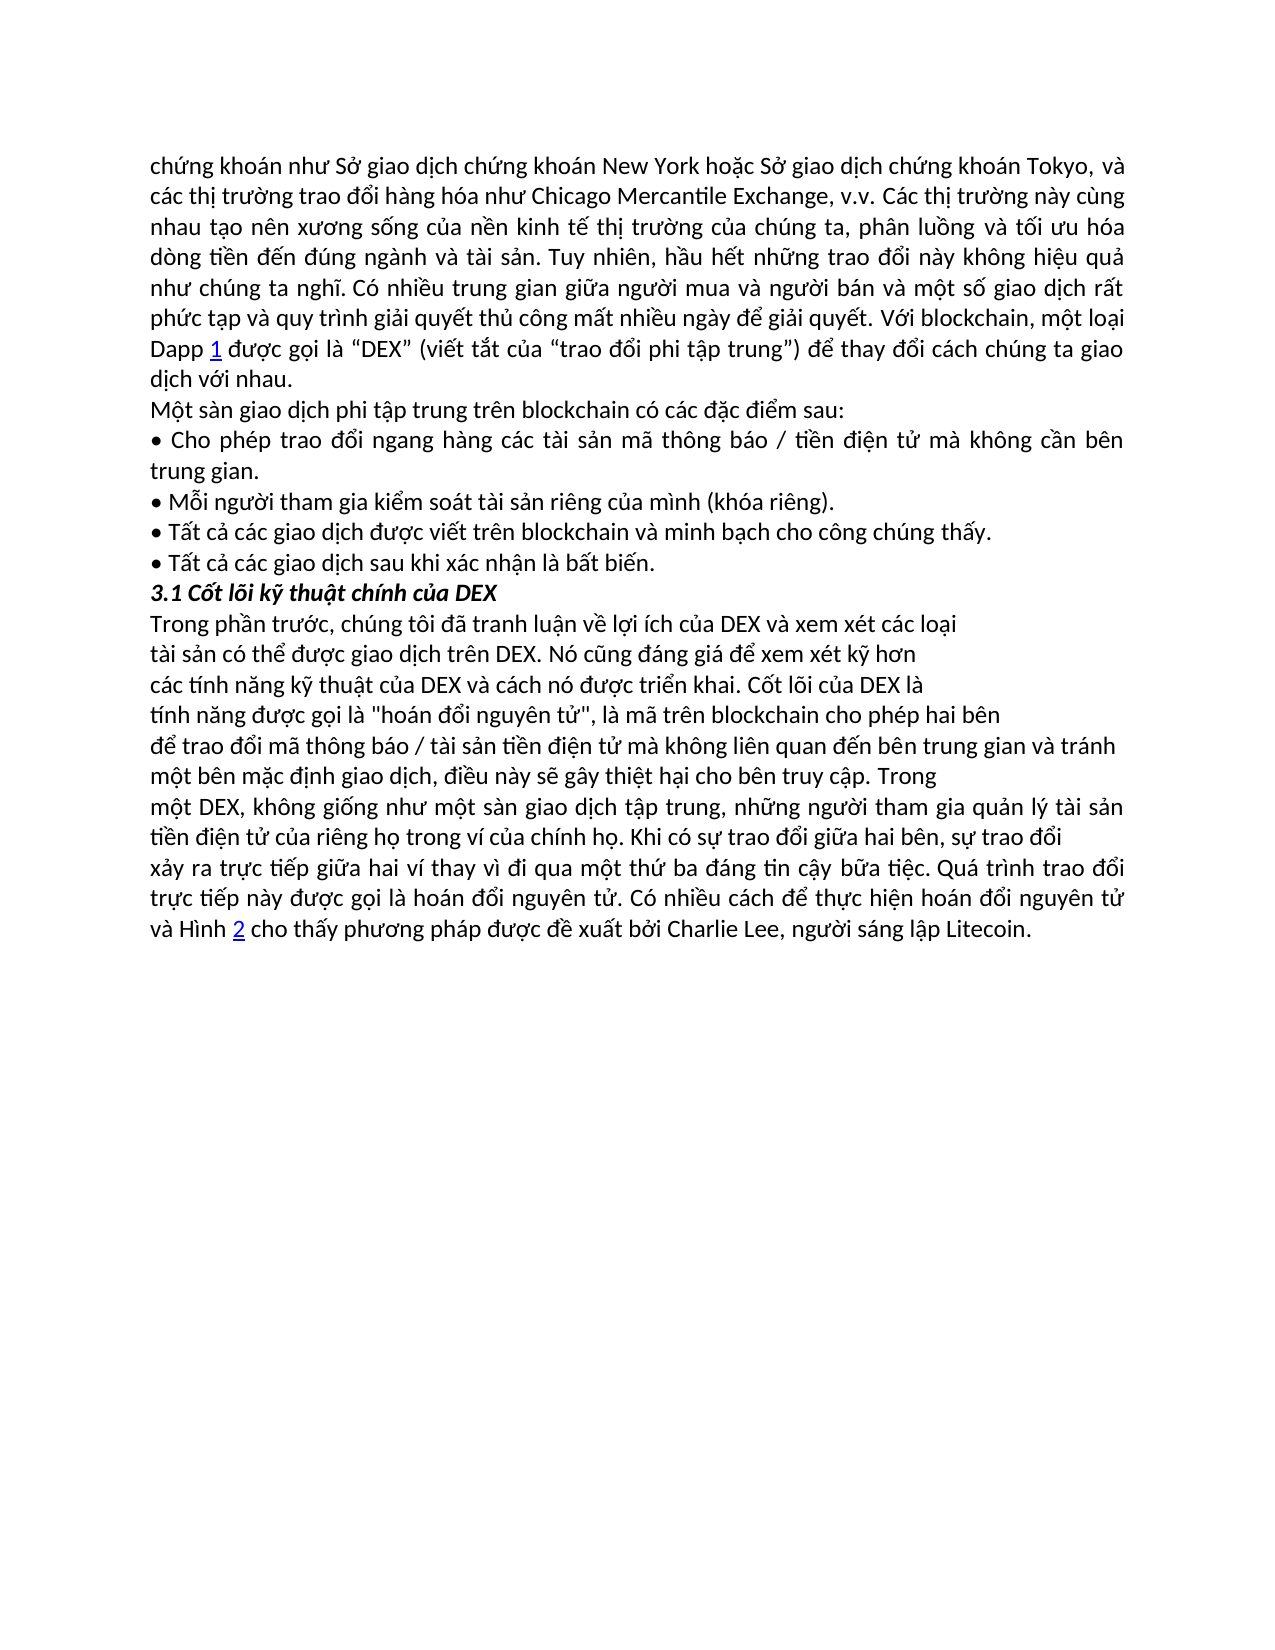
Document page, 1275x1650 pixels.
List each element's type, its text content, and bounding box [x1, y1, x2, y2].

text các tính năng kỹ thuật của DEX và cách nó được triển khai. Cốt lõi của DEX là [150, 669, 1125, 699]
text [150, 150, 1125, 394]
text Một sàn giao dịch phi tập trung trên blockchain có các đặc điểm sau: [150, 394, 1125, 425]
text một bên mặc định giao dịch, điều này sẽ gây thiệt hại cho bên truy cập. Trong [150, 760, 1125, 791]
text một DEX, không giống như một sàn giao dịch tập trung, những người tham gia quản lý tài sản tiền điện tử của riêng họ trong ví của chính họ. Khi có sự trao đổi giữa hai bên, sự trao đổi [150, 791, 1125, 852]
text để trao đổi mã thông báo / tài sản tiền điện tử mà không liên quan đến bên trung gian và tránh [150, 730, 1125, 760]
text • Tất cả các giao dịch sau khi xác nhận là bất biến. [150, 547, 1125, 577]
text • Cho phép trao đổi ngang hàng các tài sản mã thông báo / tiền điện tử mà không cần bên trung gian. [150, 425, 1125, 486]
text xảy ra trực tiếp giữa hai ví thay vì đi qua một thứ ba đáng tin cậy bữa tiệc. Quá trình trao đổi trực tiếp này được gọi là hoán đổi nguyên tử. Có nhiều cách để thực hiện hoán đổi nguyên tử và Hình 2 cho thấy phương pháp được đề xuất bởi Charlie Lee, người sáng lập Litecoin. [150, 852, 1125, 943]
text tính năng được gọi là "hoán đổi nguyên tử", là mã trên blockchain cho phép hai bên [150, 699, 1125, 730]
text Trong phần trước, chúng tôi đã tranh luận về lợi ích của DEX và xem xét các loại [150, 608, 1125, 638]
text • Tất cả các giao dịch được viết trên blockchain và minh bạch cho công chúng thấy. [150, 516, 1125, 547]
text • Mỗi người tham gia kiểm soát tài sản riêng của mình (khóa riêng). [150, 486, 1125, 516]
text tài sản có thể được giao dịch trên DEX. Nó cũng đáng giá để xem xét kỹ hơn [150, 638, 1125, 669]
text 3.1 Cốt lõi kỹ thuật chính của DEX [150, 577, 1125, 608]
